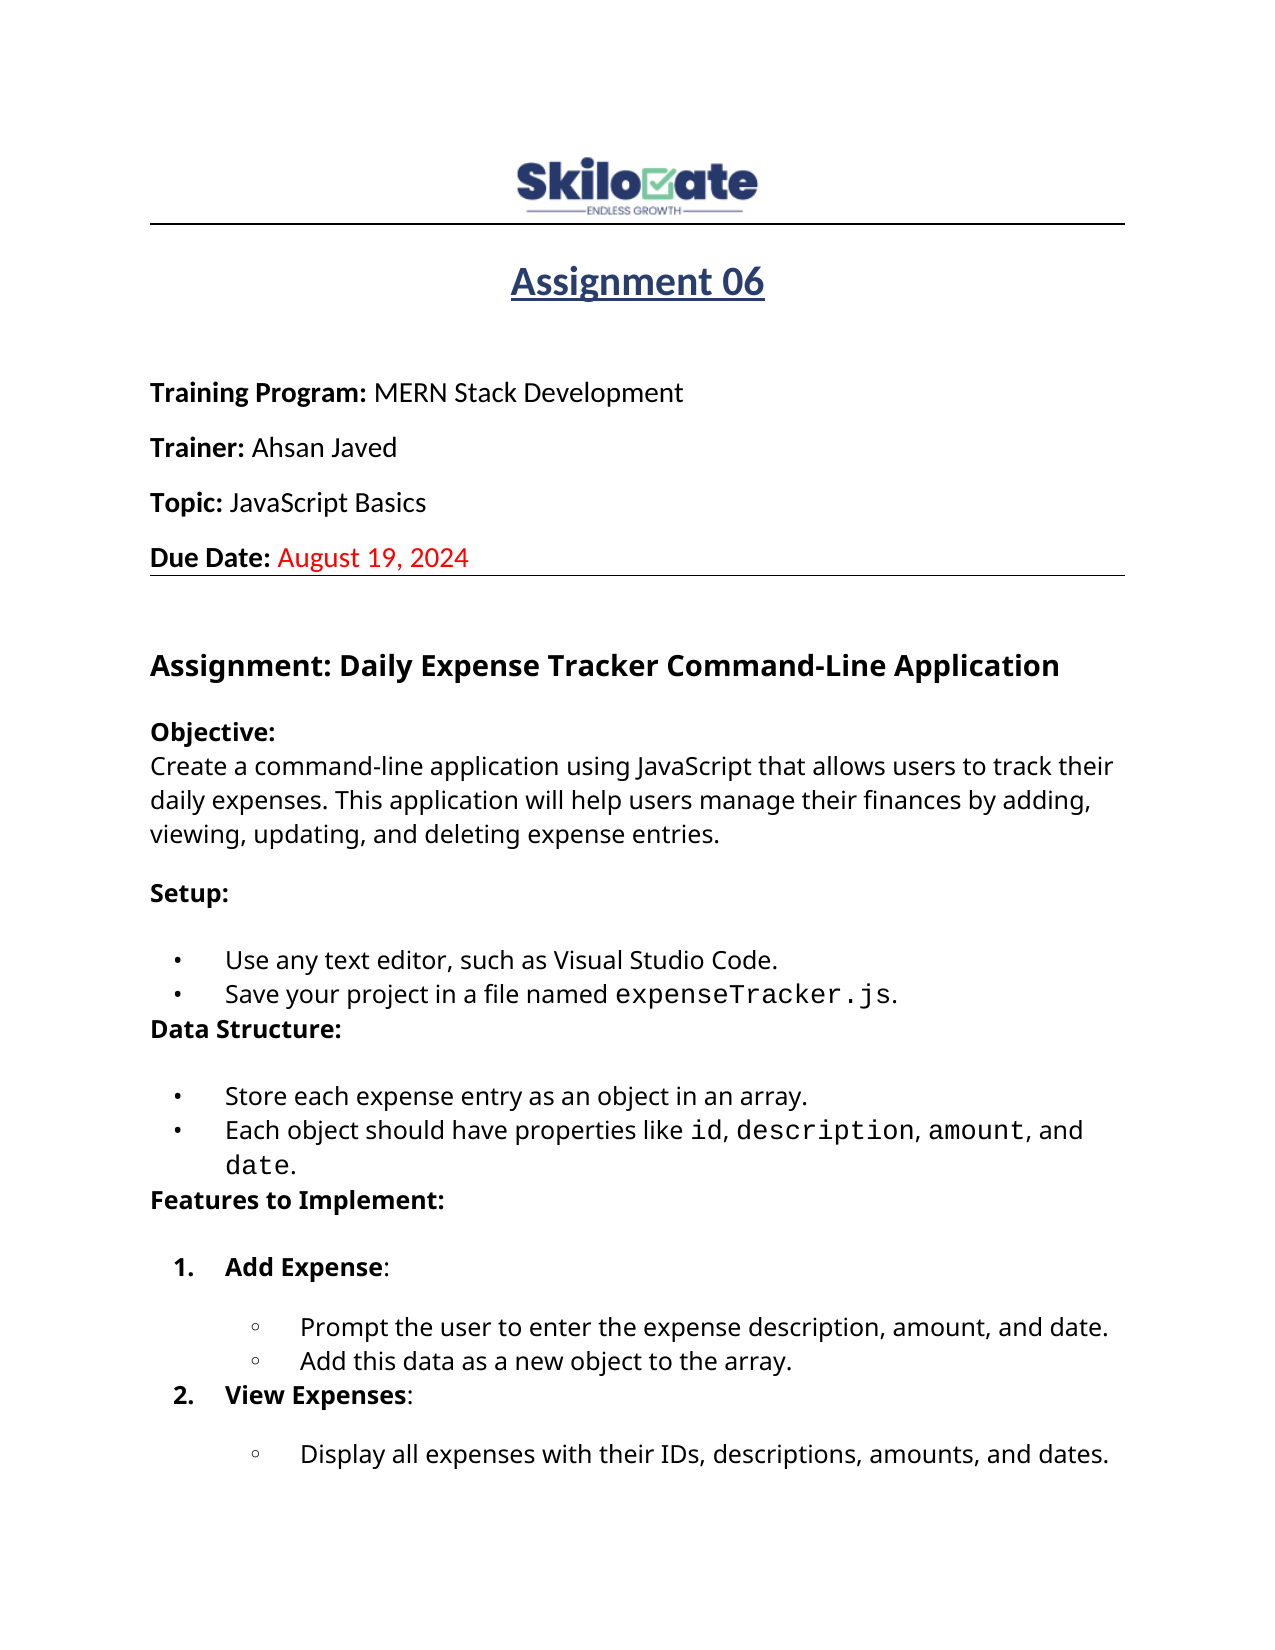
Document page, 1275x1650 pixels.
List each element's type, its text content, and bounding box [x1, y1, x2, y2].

list Each object should have properties like id, description, amount, and date. [173, 1113, 1125, 1183]
text Features to Implement: [150, 1183, 1125, 1217]
list View Expenses: [173, 1377, 1125, 1411]
list Add this data as a new object to the array. [248, 1343, 1125, 1377]
list Display all expenses with their IDs, descriptions, amounts, and dates. [248, 1436, 1125, 1470]
text Trainer: Ahsan Javed [150, 429, 1125, 464]
text Objective: Create a command-line application using JavaScript that allows users to track their daily expenses. This application will help users manage their finances by adding, viewing, updating, and deleting expense entries. [150, 714, 1125, 850]
text Due Date: August 19, 2024 [150, 539, 1125, 575]
text Topic: JavaScript Basics [150, 484, 1125, 519]
list Add Expense: [173, 1250, 1125, 1284]
list Use any text editor, such as Visual Studio Code. [173, 943, 1125, 977]
list Store each expense entry as an object in an array. [173, 1079, 1125, 1113]
text Data Structure: [150, 1012, 1125, 1046]
text Training Program: MERN Stack Development [150, 374, 1125, 409]
picture [500, 150, 775, 223]
text Assignment: Daily Expense Tracker Command-Line Application [150, 645, 1125, 685]
text Assignment 06 [150, 255, 1125, 306]
text Setup: [150, 875, 1125, 909]
list Prompt the user to enter the expense description, amount, and date. [248, 1309, 1125, 1343]
list Save your project in a file named expenseTracker.js. [173, 977, 1125, 1012]
